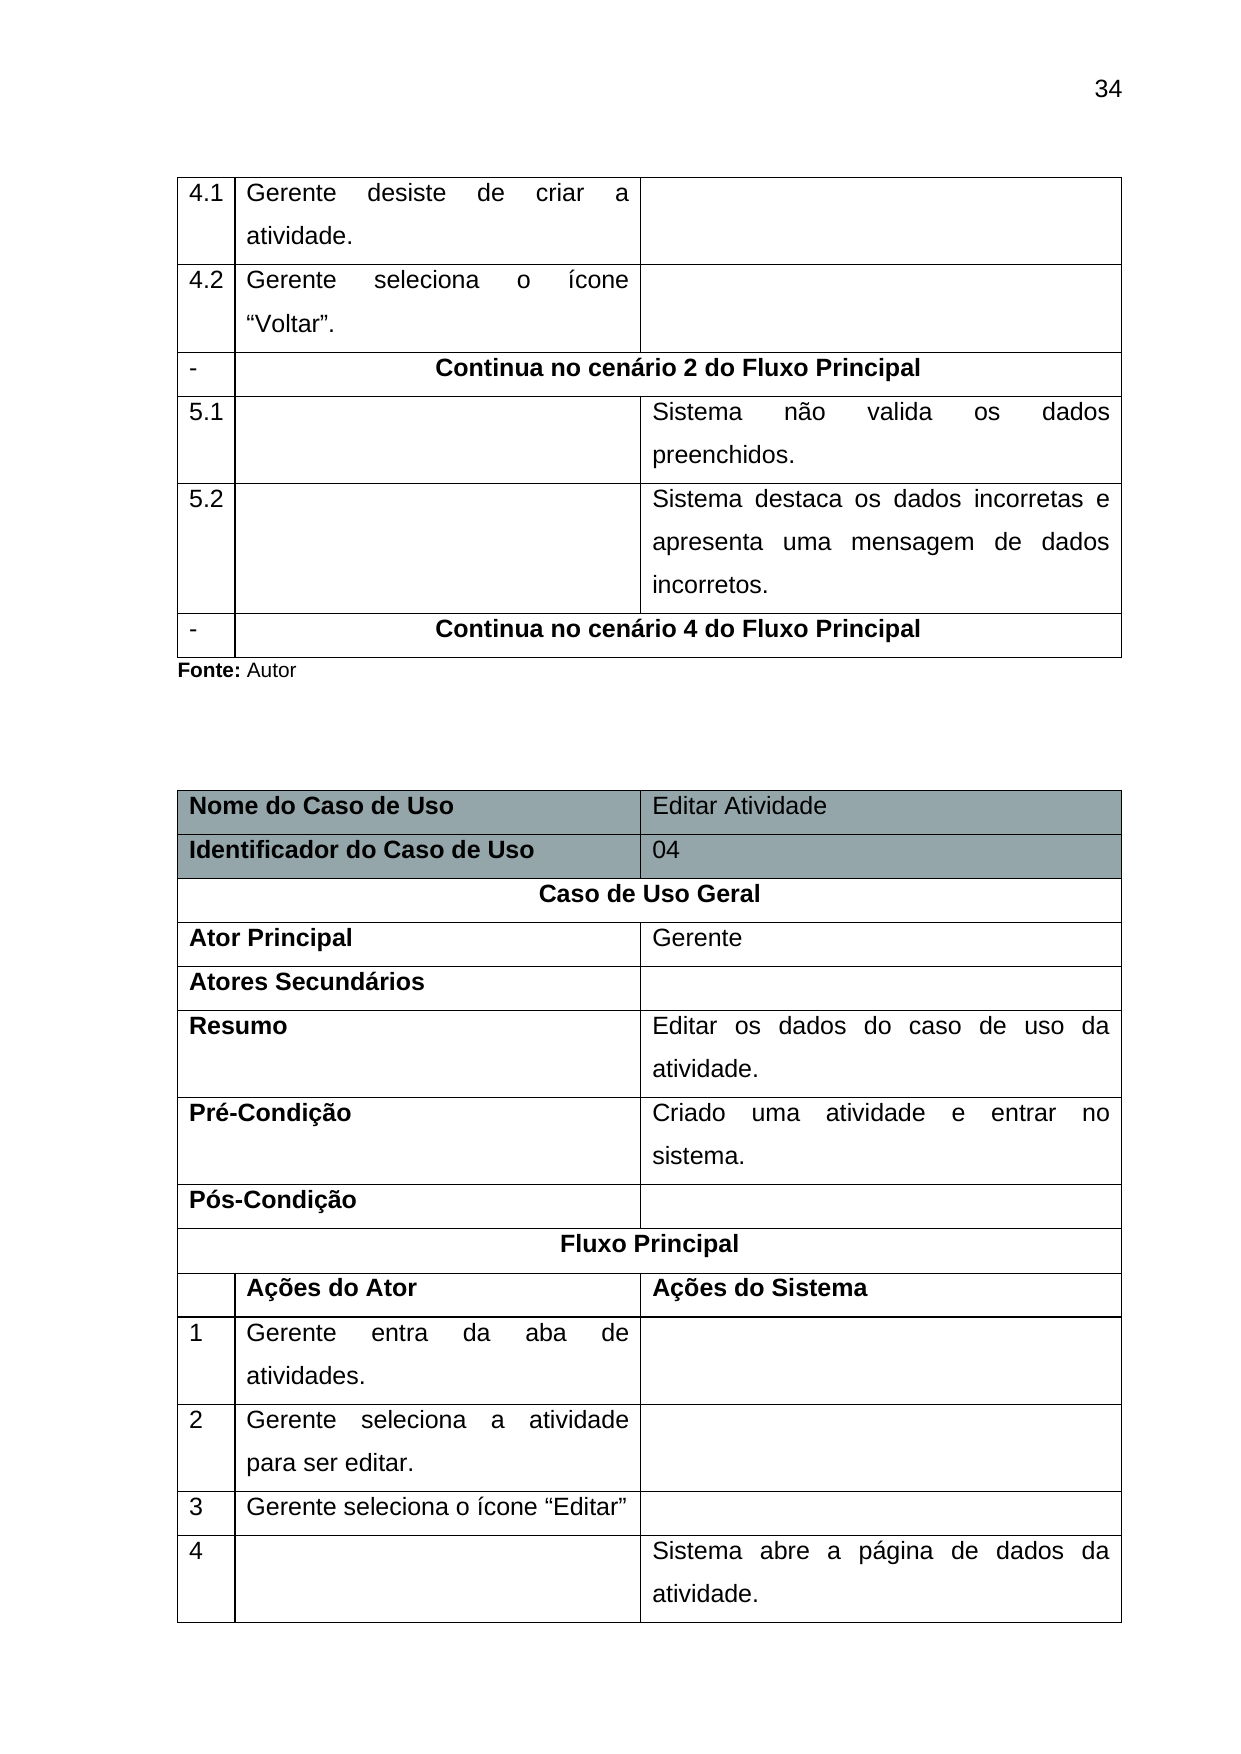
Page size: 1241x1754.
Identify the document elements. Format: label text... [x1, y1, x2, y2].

table_cell 3 [178, 1492, 234, 1535]
table_cell Resumo [178, 1011, 640, 1097]
table_cell Pós-Condição [178, 1185, 640, 1228]
table_header Editar Atividade [641, 791, 1121, 834]
table_cell [236, 397, 640, 483]
table_cell Ator Principal [178, 923, 640, 966]
table_cell [641, 178, 1121, 264]
table_cell - [178, 614, 234, 657]
table_cell [236, 484, 640, 613]
table_cell Editar os dados do caso de uso da atividade. [641, 1011, 1121, 1097]
table_cell Gerente entra da aba de atividades. [236, 1318, 640, 1404]
table_cell 04 [641, 835, 1121, 878]
table_cell - [178, 353, 234, 396]
table_cell 5.1 [178, 397, 234, 483]
table_cell 2 [178, 1405, 234, 1491]
table_cell 1 [178, 1318, 234, 1404]
table_cell Pré-Condição [178, 1098, 640, 1184]
table_cell [641, 1405, 1121, 1491]
table_cell [236, 1536, 640, 1622]
table_cell Gerente desiste de criar a atividade. [236, 178, 640, 264]
table_cell [641, 265, 1121, 352]
table_cell [641, 967, 1121, 1010]
table_cell Fluxo Principal [178, 1229, 1121, 1272]
table_cell 5.2 [178, 484, 234, 613]
table_cell Gerente [641, 923, 1121, 966]
table_cell Identificador do Caso de Uso [178, 835, 640, 878]
table_cell Gerente seleciona o ícone “Voltar”. [236, 265, 640, 352]
table_cell Atores Secundários [178, 967, 640, 1010]
table_cell Criado uma atividade e entrar no sistema. [641, 1098, 1121, 1184]
table_cell Ações do Ator [236, 1274, 640, 1316]
table_cell Continua no cenário 4 do Fluxo Principal [236, 614, 1121, 657]
table_cell [641, 1185, 1121, 1228]
table_cell Ações do Sistema [641, 1274, 1121, 1316]
table_cell Sistema abre a página de dados da atividade. [641, 1536, 1121, 1622]
text Fonte: Autor [177, 658, 1122, 682]
table_cell Caso de Uso Geral [178, 879, 1121, 922]
table_cell [641, 1492, 1121, 1535]
table_cell Sistema não valida os dados preenchidos. [641, 397, 1121, 483]
table_cell Gerente seleciona o ícone “Editar” [236, 1492, 640, 1535]
table_cell Sistema destaca os dados incorretas e apresenta uma mensagem de dados incorretos. [641, 484, 1121, 613]
table_cell 4 [178, 1536, 234, 1622]
table_cell Gerente seleciona a atividade para ser editar. [236, 1405, 640, 1491]
table_cell [641, 1318, 1121, 1404]
table_header Nome do Caso de Uso [178, 791, 640, 834]
table_cell Continua no cenário 2 do Fluxo Principal [236, 353, 1121, 396]
table_cell 4.2 [178, 265, 234, 352]
table_cell [178, 1274, 234, 1316]
table_cell 4.1 [178, 178, 234, 264]
